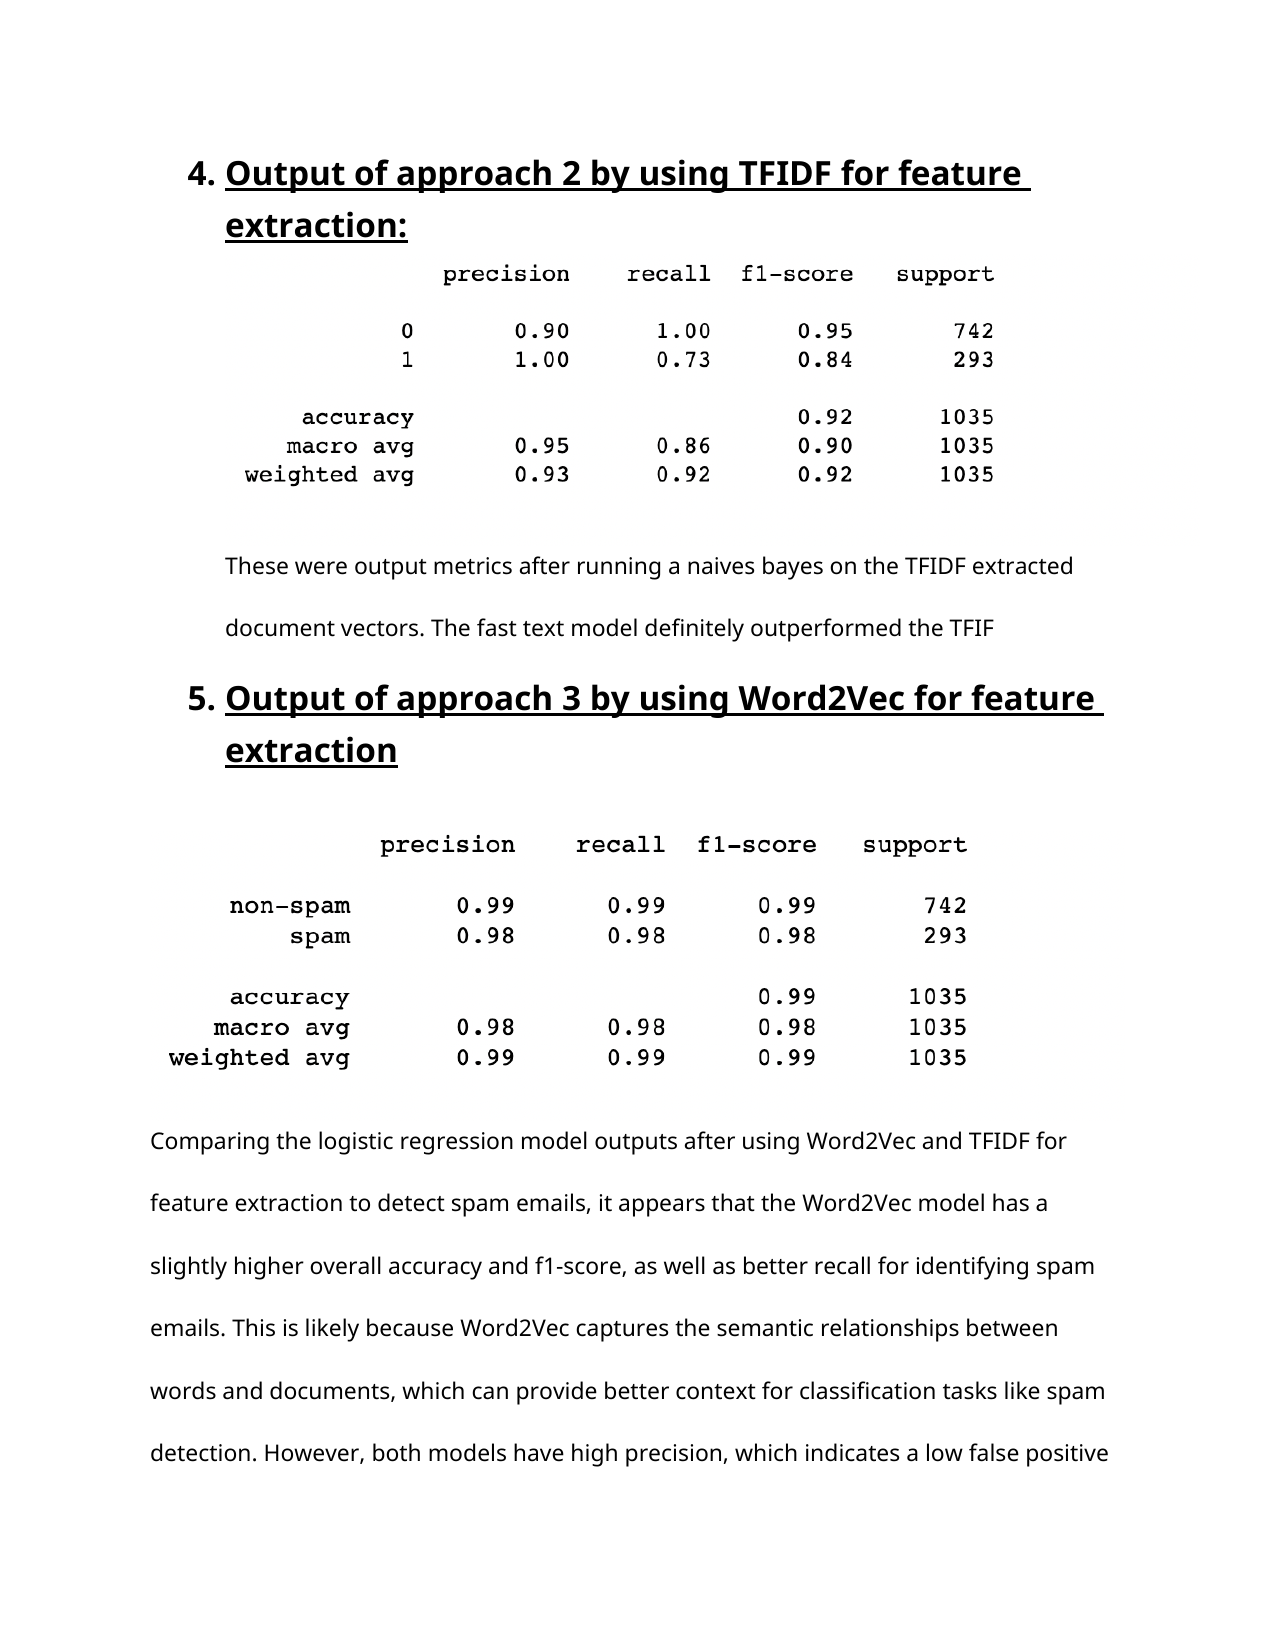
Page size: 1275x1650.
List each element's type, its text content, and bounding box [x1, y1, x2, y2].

text These were output metrics after running a naives bayes on the TFIDF extracted document vectors. The fast text model definitely outperformed the TFIF [225, 550, 1125, 644]
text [150, 1125, 1125, 1469]
picture [150, 831, 1125, 1121]
list Output of approach 2 by using TFIDF for feature extraction: [187, 150, 1125, 248]
picture [225, 254, 1200, 546]
list Output of approach 3 by using Word2Vec for feature extraction [187, 675, 1125, 772]
